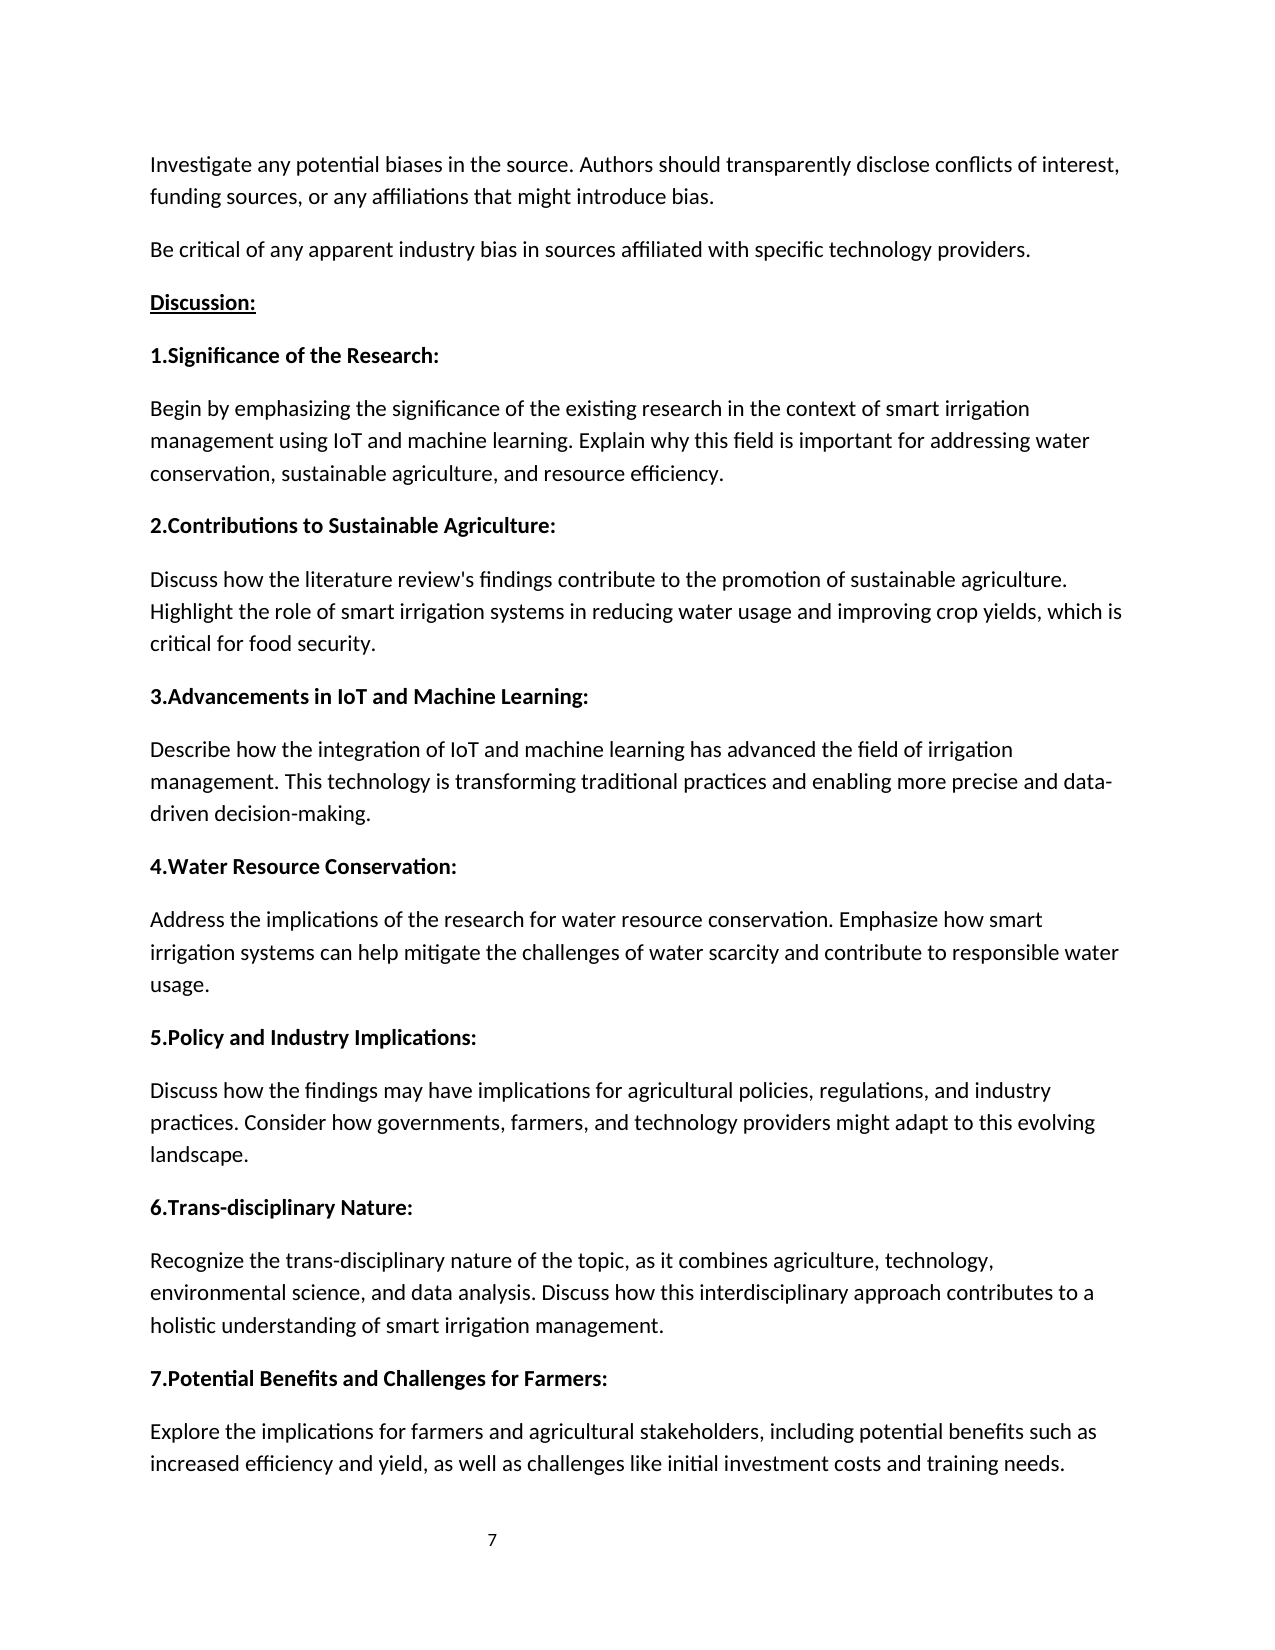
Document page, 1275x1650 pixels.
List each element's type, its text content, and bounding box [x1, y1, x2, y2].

text Describe how the integration of IoT and machine learning has advanced the field of irrigation management. This technology is transforming traditional practices and enabling more precise and data-driven decision-making. [150, 735, 1125, 827]
text Investigate any potential biases in the source. Authors should transparently disclose conflicts of interest, funding sources, or any affiliations that might introduce bias. [150, 150, 1125, 210]
text Discuss how the findings may have implications for agricultural policies, regulations, and industry practices. Consider how governments, farmers, and technology providers might adapt to this evolving landscape. [150, 1076, 1125, 1168]
text Recognize the trans-disciplinary nature of the topic, as it combines agriculture, technology, environmental science, and data analysis. Discuss how this interdisciplinary approach contributes to a holistic understanding of smart irrigation management. [150, 1246, 1125, 1339]
text Discuss how the literature review's findings contribute to the promotion of sustainable agriculture. Highlight the role of smart irrigation systems in reducing water usage and improving crop yields, which is critical for food security. [150, 565, 1125, 657]
text Discussion: [150, 288, 1125, 316]
text 6.Trans-disciplinary Nature: [150, 1193, 1125, 1221]
text 7.Potential Benefits and Challenges for Farmers: [150, 1364, 1125, 1392]
text Begin by emphasizing the significance of the existing research in the context of smart irrigation management using IoT and machine learning. Explain why this field is important for addressing water conservation, sustainable agriculture, and resource efficiency. [150, 394, 1125, 487]
text 1.Significance of the Research: [150, 341, 1125, 369]
text 5.Policy and Industry Implications: [150, 1023, 1125, 1051]
text 2.Contributions to Sustainable Agriculture: [150, 512, 1125, 540]
text Explore the implications for farmers and agricultural stakeholders, including potential benefits such as increased efficiency and yield, as well as challenges like initial investment costs and training needs. [150, 1417, 1125, 1477]
text 3.Advancements in IoT and Machine Learning: [150, 682, 1125, 710]
text 4.Water Resource Conservation: [150, 852, 1125, 881]
text Be critical of any apparent industry bias in sources affiliated with specific technology providers. [150, 235, 1125, 263]
text Address the implications of the research for water resource conservation. Emphasize how smart irrigation systems can help mitigate the challenges of water scarcity and contribute to responsible water usage. [150, 906, 1125, 998]
